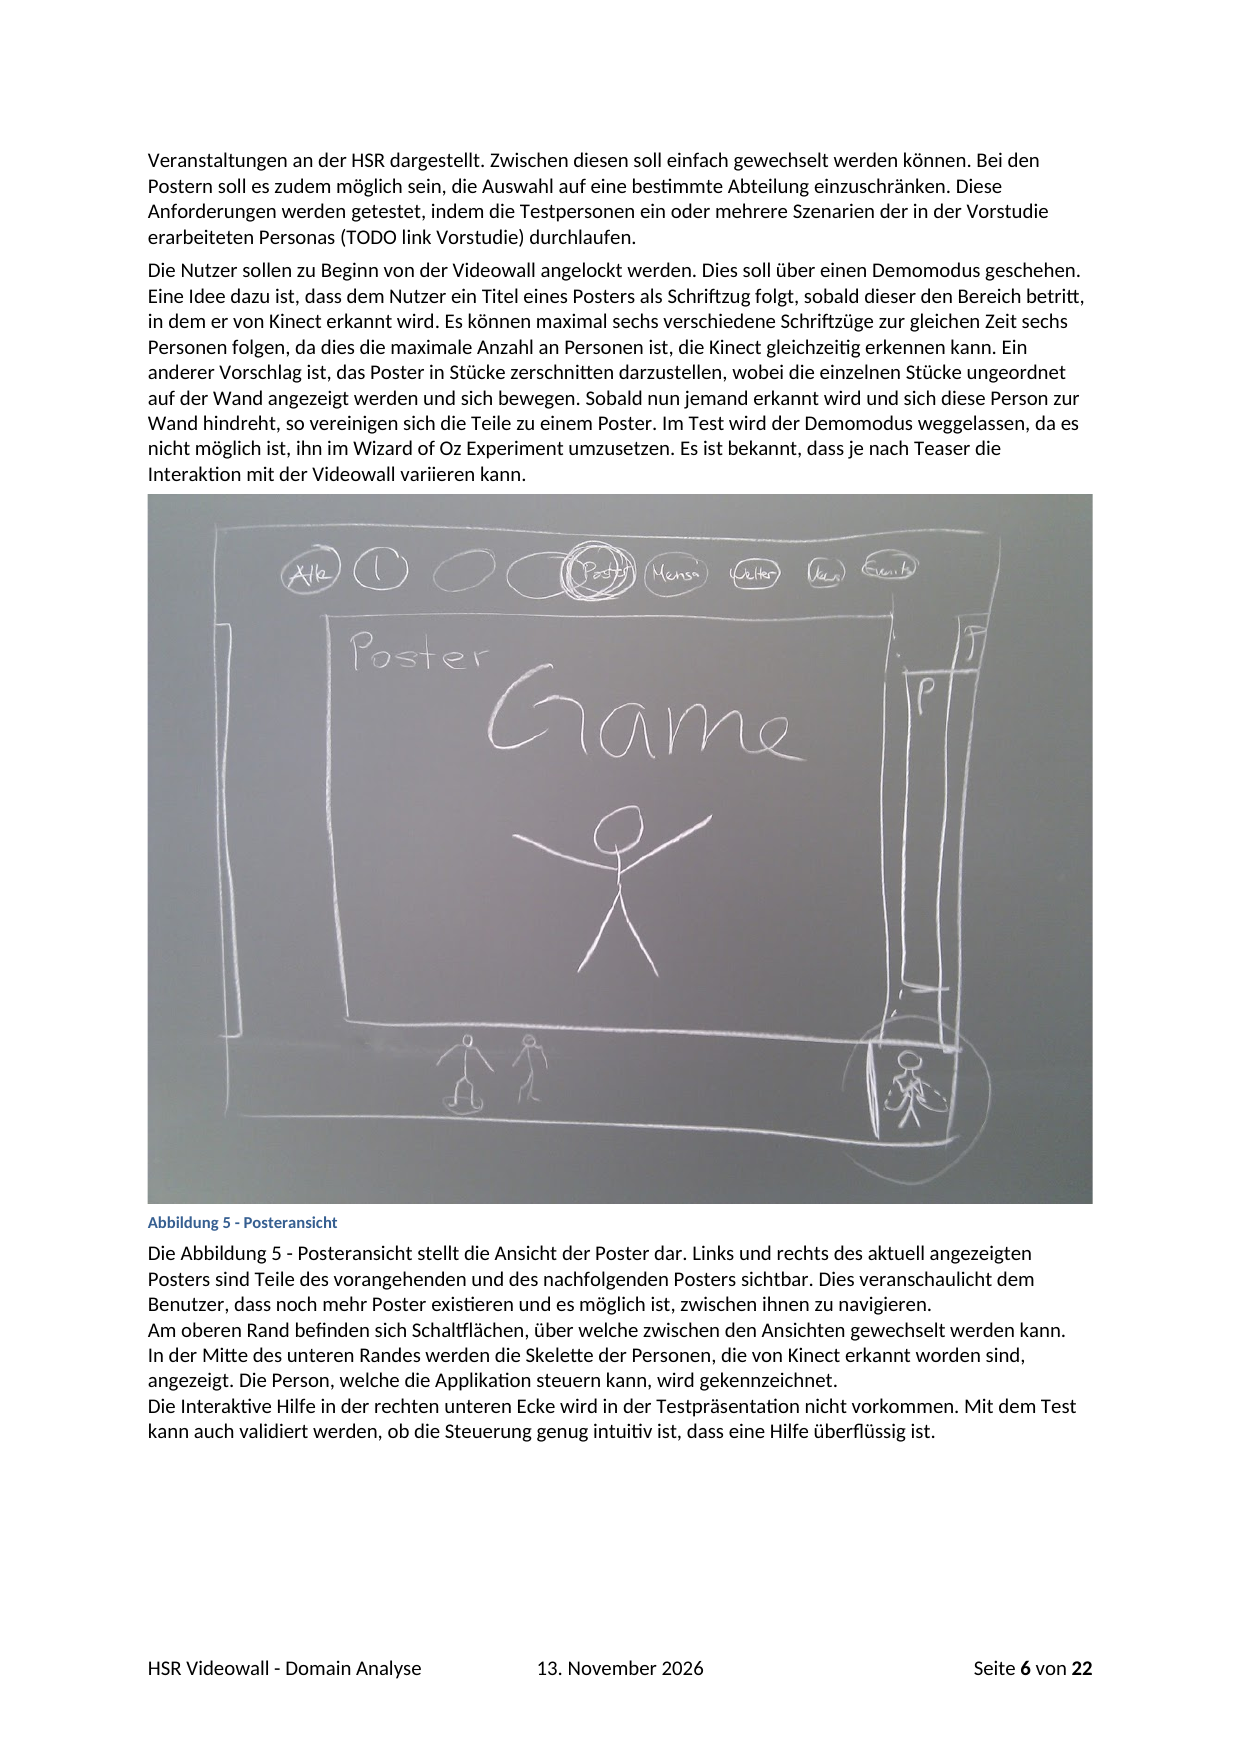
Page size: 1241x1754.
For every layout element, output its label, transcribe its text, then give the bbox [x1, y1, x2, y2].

text Die Abbildung 2 - Posteransicht stellt die Ansicht der Poster dar. Links und rechts des aktuell angezeigten Posters sind Teile des vorangehenden und des nachfolgenden Posters sichtbar. Dies veranschaulicht dem Benutzer, dass noch mehr Poster existieren und es möglich ist, zwischen ihnen zu navigieren. Am oberen Rand befinden sich Schaltflächen, über welche zwischen den Ansichten gewechselt werden kann. In der Mitte des unteren Randes werden die Skelette der Personen, die von Kinect erkannt worden sind, angezeigt. Die Person, welche die Applikation steuern kann, wird gekennzeichnet. Die Interaktive Hilfe in der rechten unteren Ecke wird in der Testpräsentation nicht vorkommen. Mit dem Test kann auch validiert werden, ob die Steuerung genug intuitiv ist, dass eine Hilfe überflüssig ist. [148, 1241, 1093, 1444]
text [148, 148, 1093, 249]
text Die Nutzer sollen zu Beginn von der Videowall angelockt werden. Dies soll über einen Demomodus geschehen. Eine Idee dazu ist, dass dem Nutzer ein Titel eines Posters als Schriftzug folgt, sobald dieser den Bereich betritt, in dem er von Kinect erkannt wird. Es können maximal sechs verschiedene Schriftzüge zur gleichen Zeit sechs Personen folgen, da dies die maximale Anzahl an Personen ist, die Kinect gleichzeitig erkennen kann. Ein anderer Vorschlag ist, das Poster in Stücke zerschnitten darzustellen, wobei die einzelnen Stücke ungeordnet auf der Wand angezeigt werden und sich bewegen. Sobald nun jemand erkannt wird und sich diese Person zur Wand hindreht, so vereinigen sich die Teile zu einem Poster. Im Test wird der Demomodus weggelassen, da es nicht möglich ist, ihn im Wizard of Oz Experiment umzusetzen. Es ist bekannt, dass je nach Teaser die Interaktion mit der Videowall variieren kann. [148, 258, 1093, 486]
picture [147, 494, 1093, 1204]
text Abbildung 5 - Posteransicht [148, 1212, 1093, 1232]
